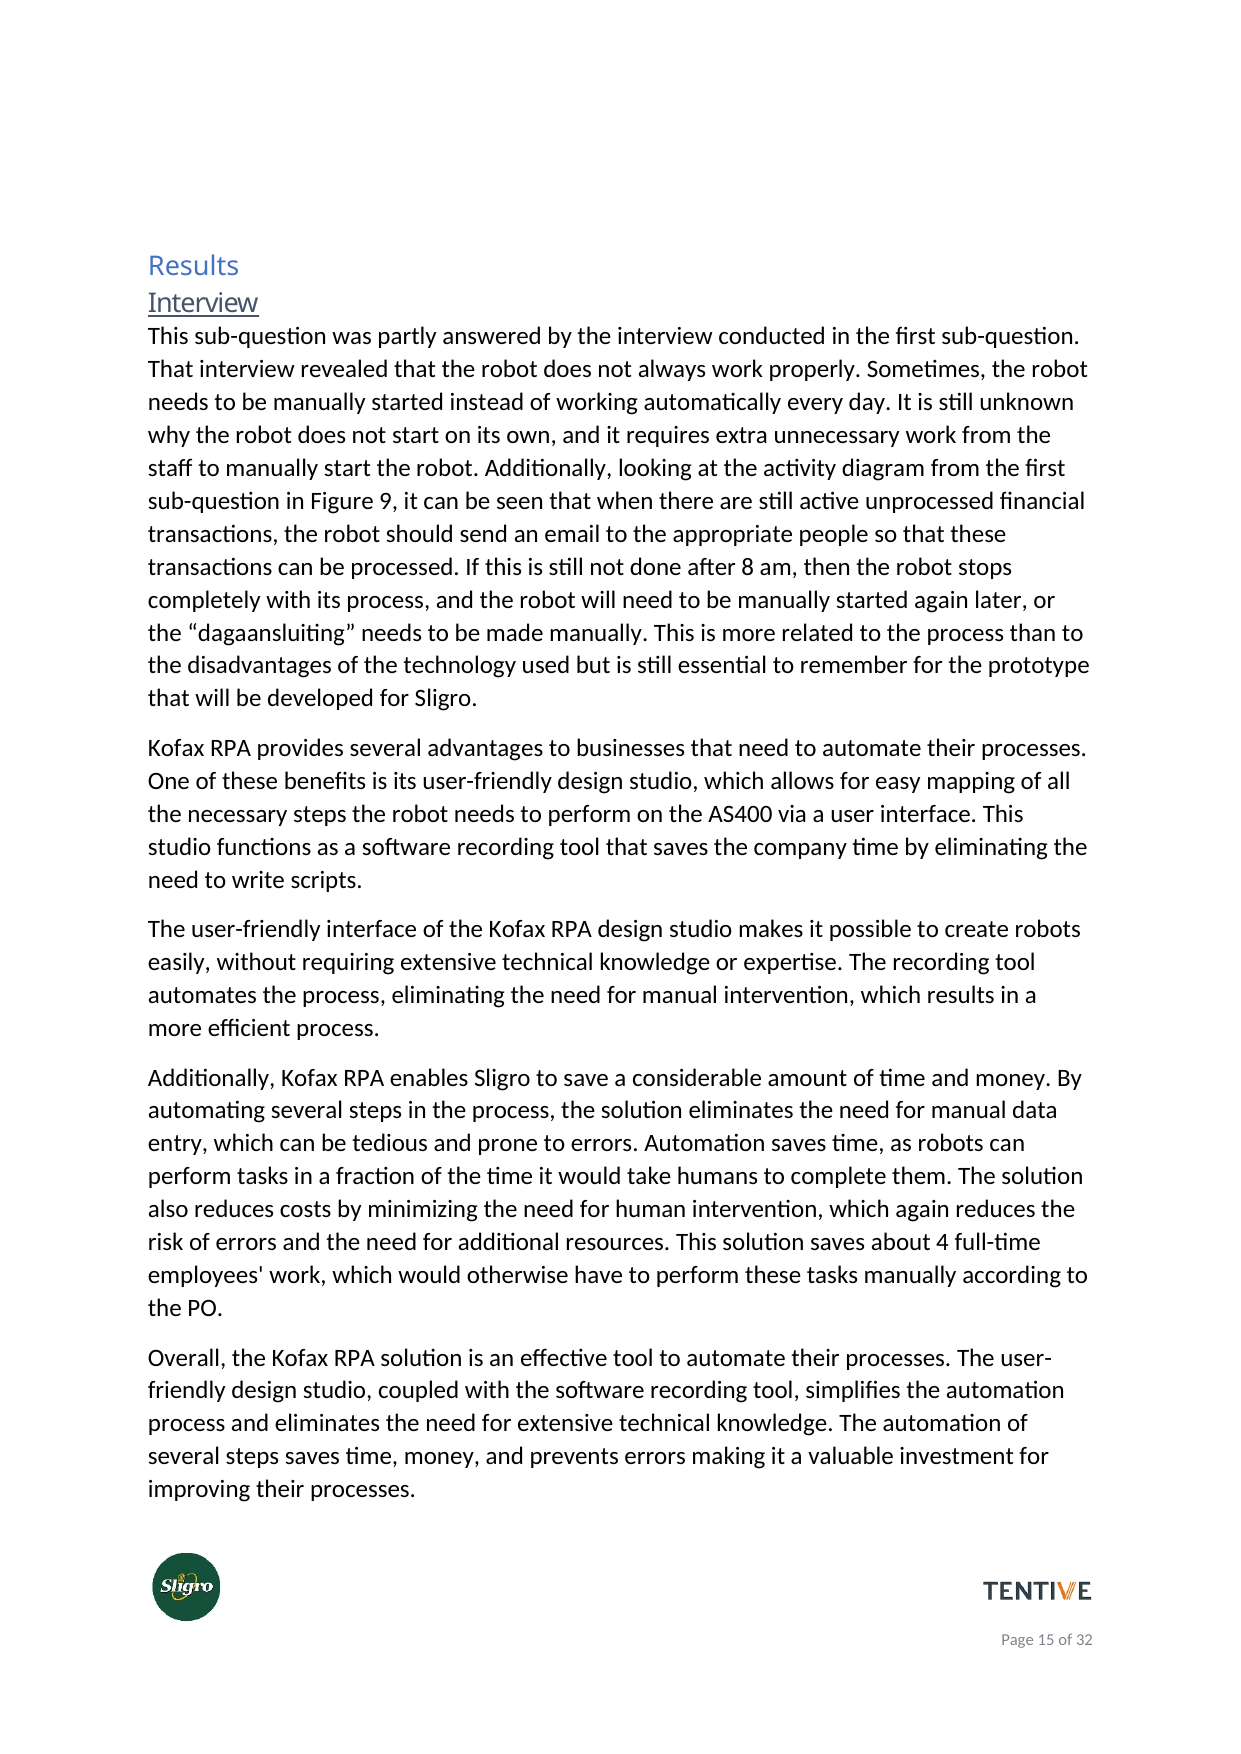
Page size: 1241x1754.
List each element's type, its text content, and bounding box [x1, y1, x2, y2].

text Additionally, Kofax RPA enables Sligro to save a considerable amount of time and money. By automating several steps in the process, the solution eliminates the need for manual data entry, which can be tedious and prone to errors. Automation saves time, as robots can perform tasks in a fraction of the time it would take humans to complete them. The solution also reduces costs by minimizing the need for human intervention, which again reduces the risk of errors and the need for additional resources. This solution saves about 4 full-time employees' work, which would otherwise have to perform these tasks manually according to the PO. [148, 1062, 1093, 1323]
text The user-friendly interface of the Kofax RPA design studio makes it possible to create robots easily, without requiring extensive technical knowledge or expertise. The recording tool automates the process, eliminating the need for manual intervention, which results in a more efficient process. [148, 913, 1093, 1043]
text This sub-question was partly answered by the interview conducted in the first sub-question. That interview revealed that the robot does not always work properly. Sometimes, the robot needs to be manually started instead of working automatically every day. It is still unknown why the robot does not start on its own, and it requires extra unnecessary work from the staff to manually start the robot. Additionally, looking at the activity diagram from the first sub-question in Figure 9, it can be seen that when there are still active unprocessed financial transactions, the robot should send an email to the appropriate people so that these transactions can be processed. If this is still not done after 8 am, then the robot stops completely with its process, and the robot will need to be manually started again later, or the “dagaansluiting” needs to be made manually. This is more related to the process than to the disadvantages of the technology used but is still essential to remember for the prototype that will be developed for Sligro. [148, 321, 1093, 713]
text Kofax RPA provides several advantages to businesses that need to automate their processes. One of these benefits is its user-friendly design studio, which allows for easy mapping of all the necessary steps the robot needs to perform on the AS400 via a user interface. This studio functions as a software recording tool that saves the company time by eliminating the need to write scripts. [148, 732, 1093, 894]
picture [983, 1581, 1092, 1601]
text Results [148, 247, 1093, 284]
title Interview [148, 284, 1093, 321]
text Overall, the Kofax RPA solution is an effective tool to automate their processes. The user-friendly design studio, coupled with the software recording tool, simplifies the automation process and eliminates the need for extensive technical knowledge. The automation of several steps saves time, money, and prevents errors making it a valuable investment for improving their processes. [148, 1342, 1093, 1504]
picture [147, 1550, 224, 1624]
